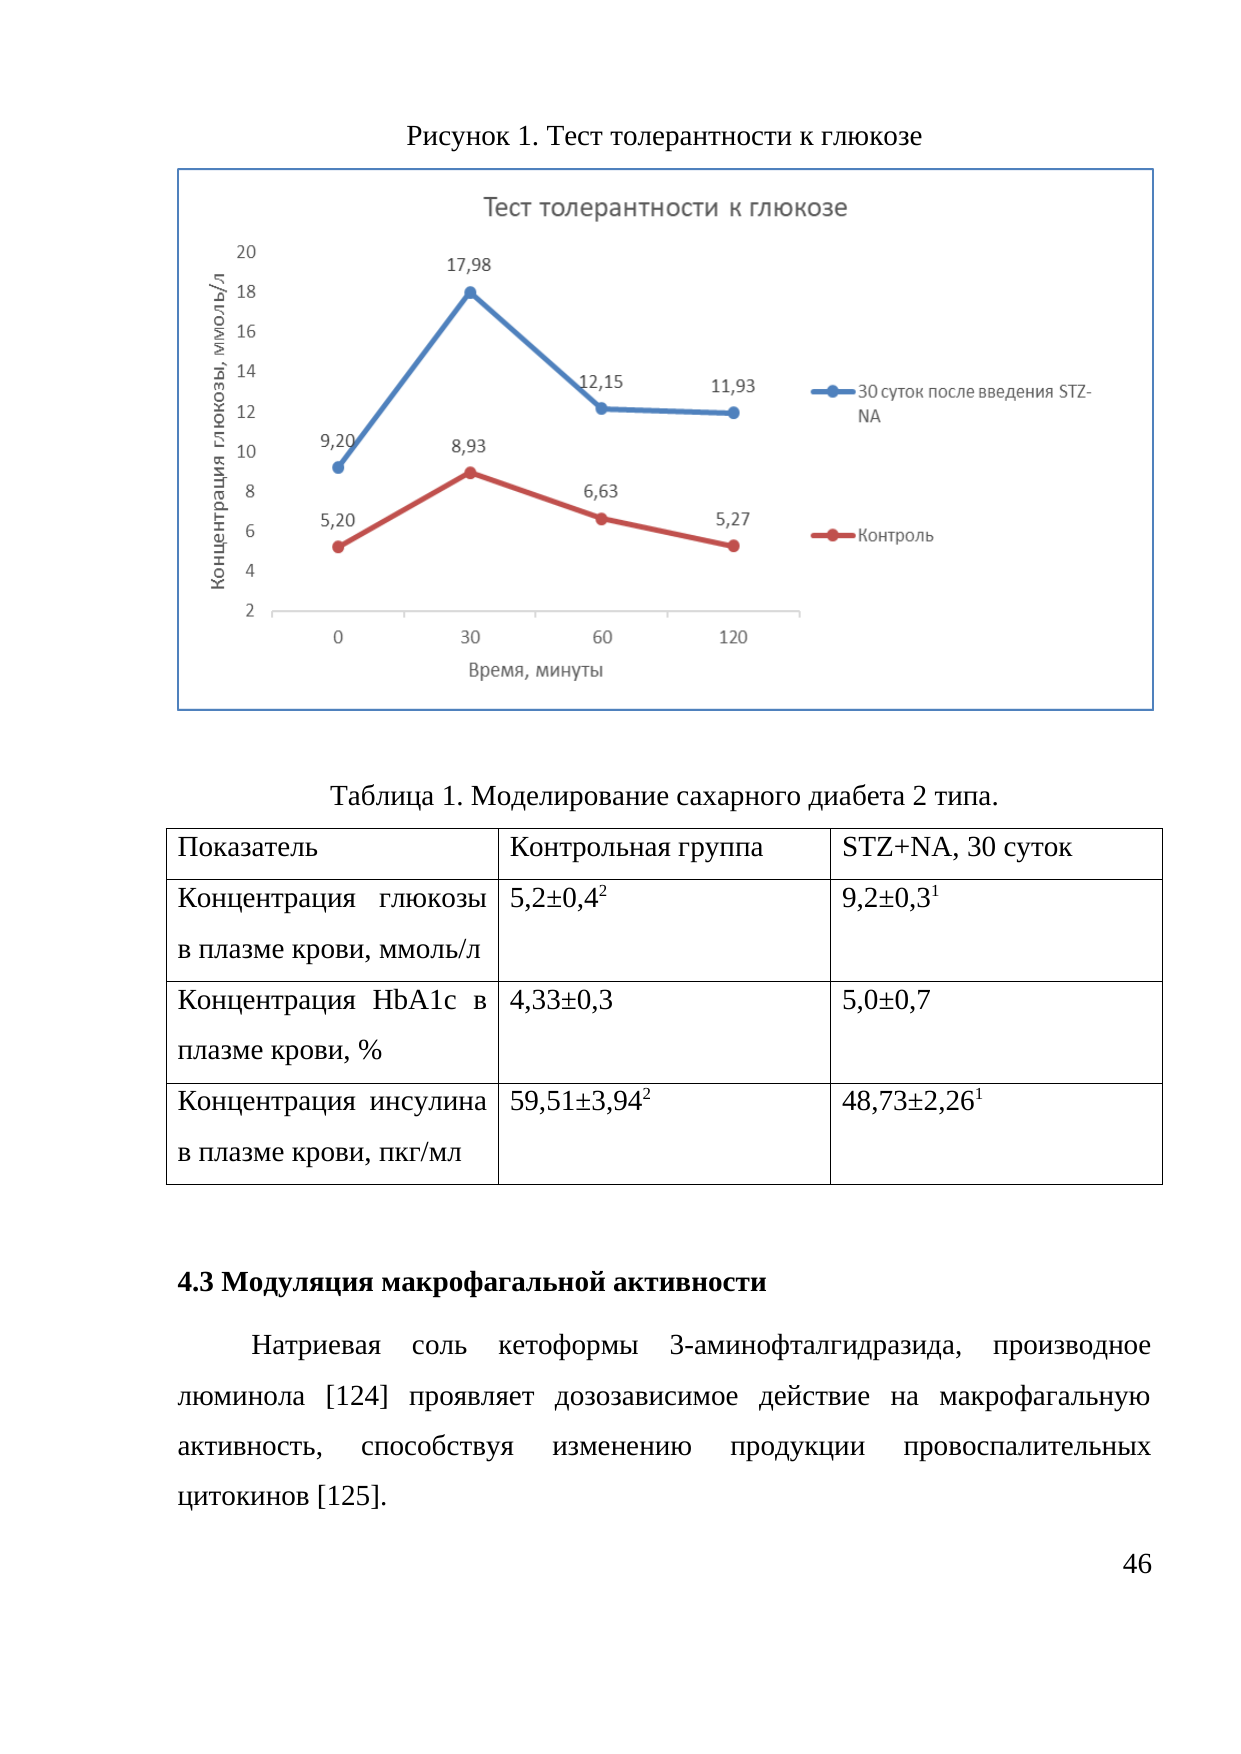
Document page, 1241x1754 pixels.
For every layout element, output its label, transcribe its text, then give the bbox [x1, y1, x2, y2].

table_cell Концентрация инсулина в плазме крови, пкг/мл [167, 1084, 498, 1184]
table_header Контрольная группа [499, 829, 830, 879]
table_cell 5,0±0,7 [831, 982, 1162, 1082]
table_cell Концентрация глюкозы в плазме крови, ммоль/л [167, 880, 498, 981]
picture [177, 168, 1154, 711]
text Рисунок 1. Тест толерантности к глюкозе [177, 118, 1152, 152]
table_cell 9,2±0,31 [831, 880, 1162, 981]
text Натриевая соль кетоформы 3-аминофталгидразида, производное люминола [124] проявляет дозозависимое действие на макрофагальную активность, способствуя изменению продукции провоспалительных цитокинов [125]. [177, 1327, 1152, 1512]
table_cell 5,2±0,42 [499, 880, 830, 981]
table_cell 59,51±3,942 [499, 1084, 830, 1184]
table_header Показатель [167, 829, 498, 879]
table_header STZ+NA, 30 суток [831, 829, 1162, 879]
table_cell Концентрация HbA1c в плазме крови, % [167, 982, 498, 1082]
table_cell 48,73±2,261 [831, 1084, 1162, 1184]
table_cell 4,33±0,3 [499, 982, 830, 1082]
text Таблица 1. Моделирование сахарного диабета 2 типа. [177, 778, 1152, 811]
subtitle 4.3 Модуляция макрофагальной активности [177, 1264, 1152, 1298]
